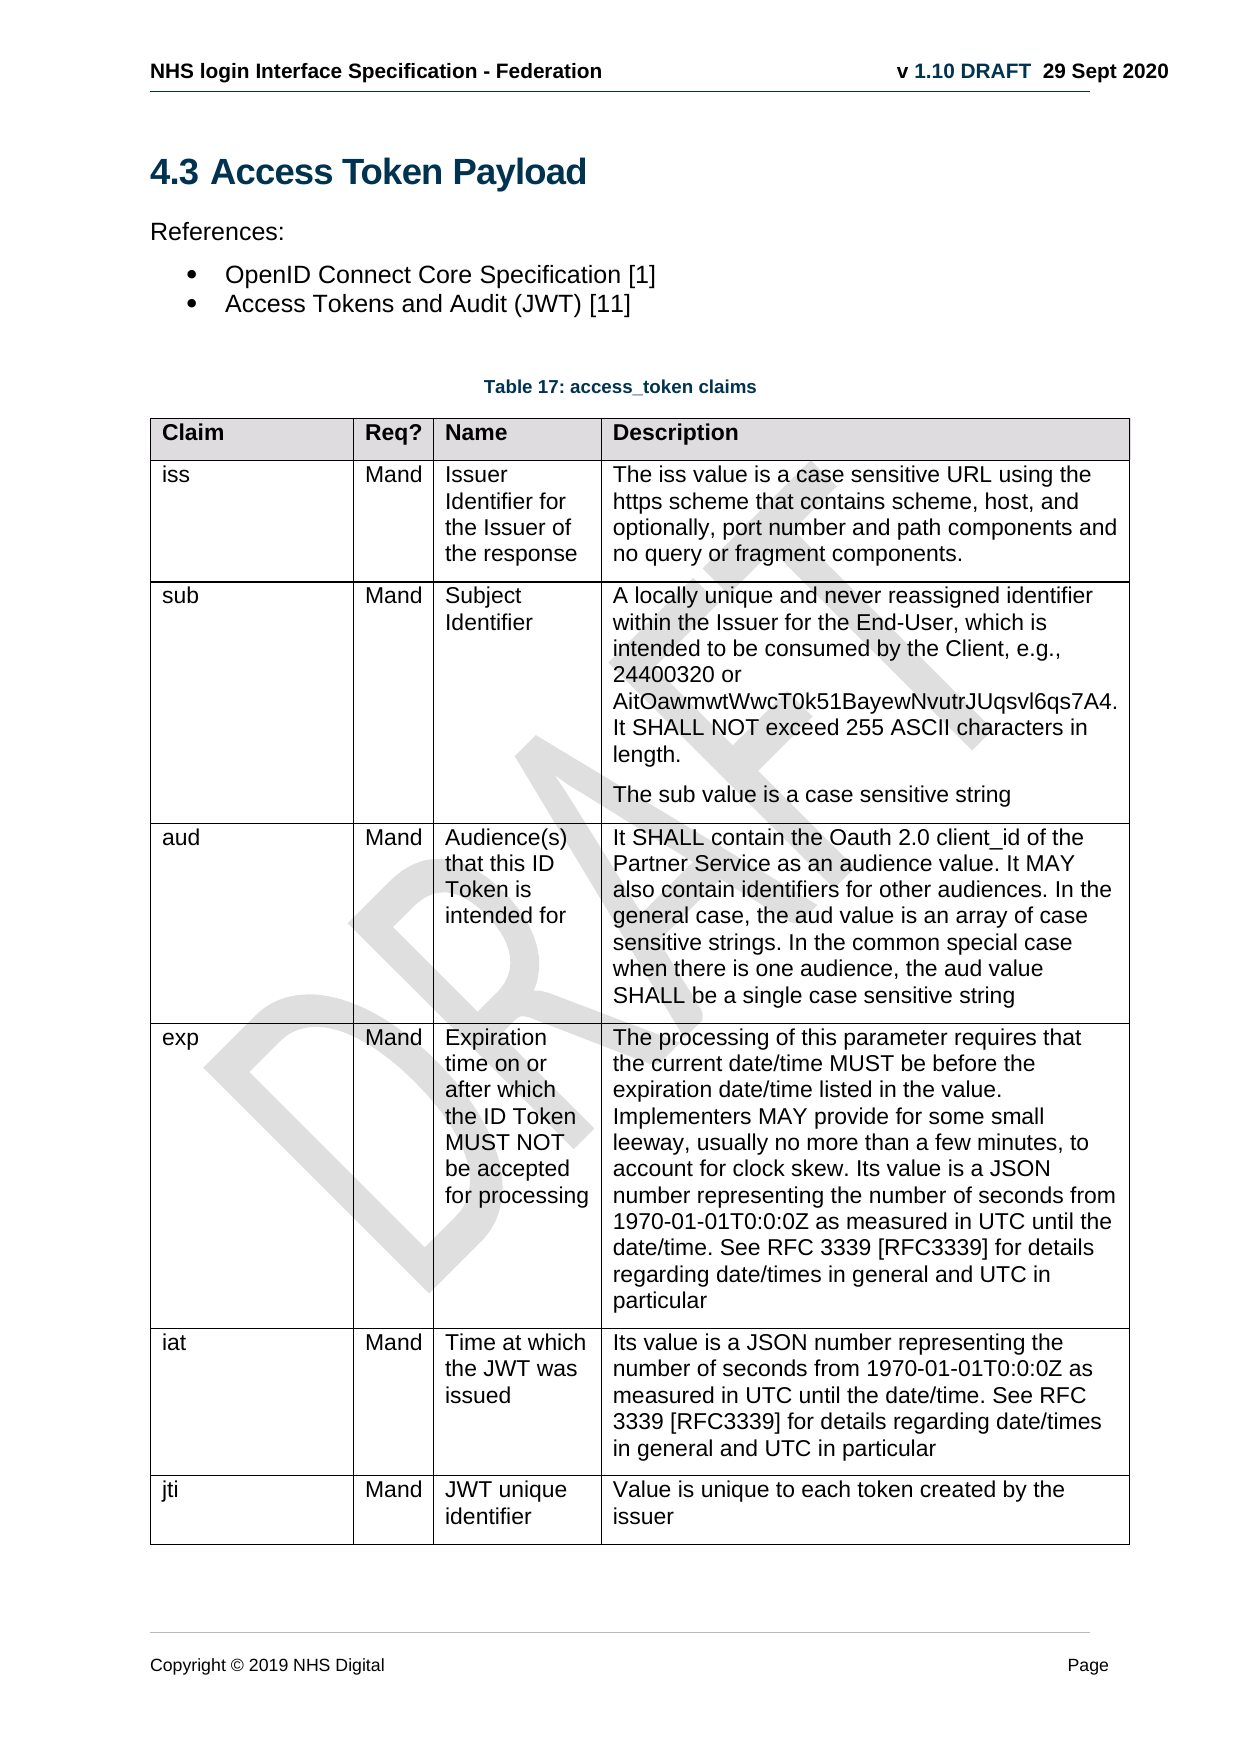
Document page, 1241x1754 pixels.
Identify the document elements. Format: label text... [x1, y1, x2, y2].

table_cell Issuer Identifier for the Issuer of the response [434, 461, 601, 581]
table_cell exp [151, 1024, 353, 1328]
table_cell sub [151, 583, 353, 822]
table_cell Mand [354, 583, 433, 822]
table_cell Mand [354, 461, 433, 581]
table_cell Mand [354, 1476, 433, 1544]
text Table 17: access_token claims [150, 376, 1090, 397]
table_cell iss [151, 461, 353, 581]
list OpenID Connect Core Specification [187, 260, 1090, 289]
table_cell Subject Identifier [434, 583, 601, 822]
table_cell Expiration time on or after which the ID Token MUST NOT be accepted for processing [434, 1024, 601, 1328]
table_cell Time at which the JWT was issued [434, 1329, 601, 1475]
list Access Tokens and Audit (JWT) [187, 289, 1090, 318]
table_header Name [434, 419, 601, 460]
table_cell Audience(s) that this ID Token is intended for [434, 824, 601, 1022]
table_cell Mand [354, 824, 433, 1022]
table_header Claim [151, 419, 353, 460]
table_cell The processing of this parameter requires that the current date/time MUST be before the expiration date/time listed in the value. Implementers MAY provide for some small leeway, usually no more than a few minutes, to account for clock skew. Its value is a JSON number representing the number of seconds from 1970-01-01T0:0:0Z as measured in UTC until the date/time. See RFC 3339 [RFC3339] for details regarding date/times in general and UTC in particular [602, 1024, 1129, 1328]
table_cell aud [151, 824, 353, 1022]
subtitle Access Token Payload [150, 150, 1090, 192]
table_cell A locally unique and never reassigned identifier within the Issuer for the End-User, which is intended to be consumed by the Client, e.g., 24400320 or AitOawmwtWwcT0k51BayewNvutrJUqsvl6qs7A4. It SHALL NOT exceed 255 ASCII characters in length. The sub value is a case sensitive string [602, 583, 1129, 822]
table_header Req? [354, 419, 433, 460]
table_cell Mand [354, 1024, 433, 1328]
table_cell JWT unique identifier [434, 1476, 601, 1544]
table_cell Its value is a JSON number representing the number of seconds from 1970-01-01T0:0:0Z as measured in UTC until the date/time. See RFC 3339 [RFC3339] for details regarding date/times in general and UTC in particular [602, 1329, 1129, 1475]
text References: [150, 217, 1090, 246]
table_header Description [602, 419, 1129, 460]
table_cell Value is unique to each token created by the issuer [602, 1476, 1129, 1544]
table_cell Mand [354, 1329, 433, 1475]
table_cell It SHALL contain the Oauth 2.0 client_id of the Partner Service as an audience value. It MAY also contain identifiers for other audiences. In the general case, the aud value is an array of case sensitive strings. In the common special case when there is one audience, the aud value SHALL be a single case sensitive string [602, 824, 1129, 1022]
table_cell jti [151, 1476, 353, 1544]
table_cell iat [151, 1329, 353, 1475]
table_cell The iss value is a case sensitive URL using the https scheme that contains scheme, host, and optionally, port number and path components and no query or fragment components. [602, 461, 1129, 581]
